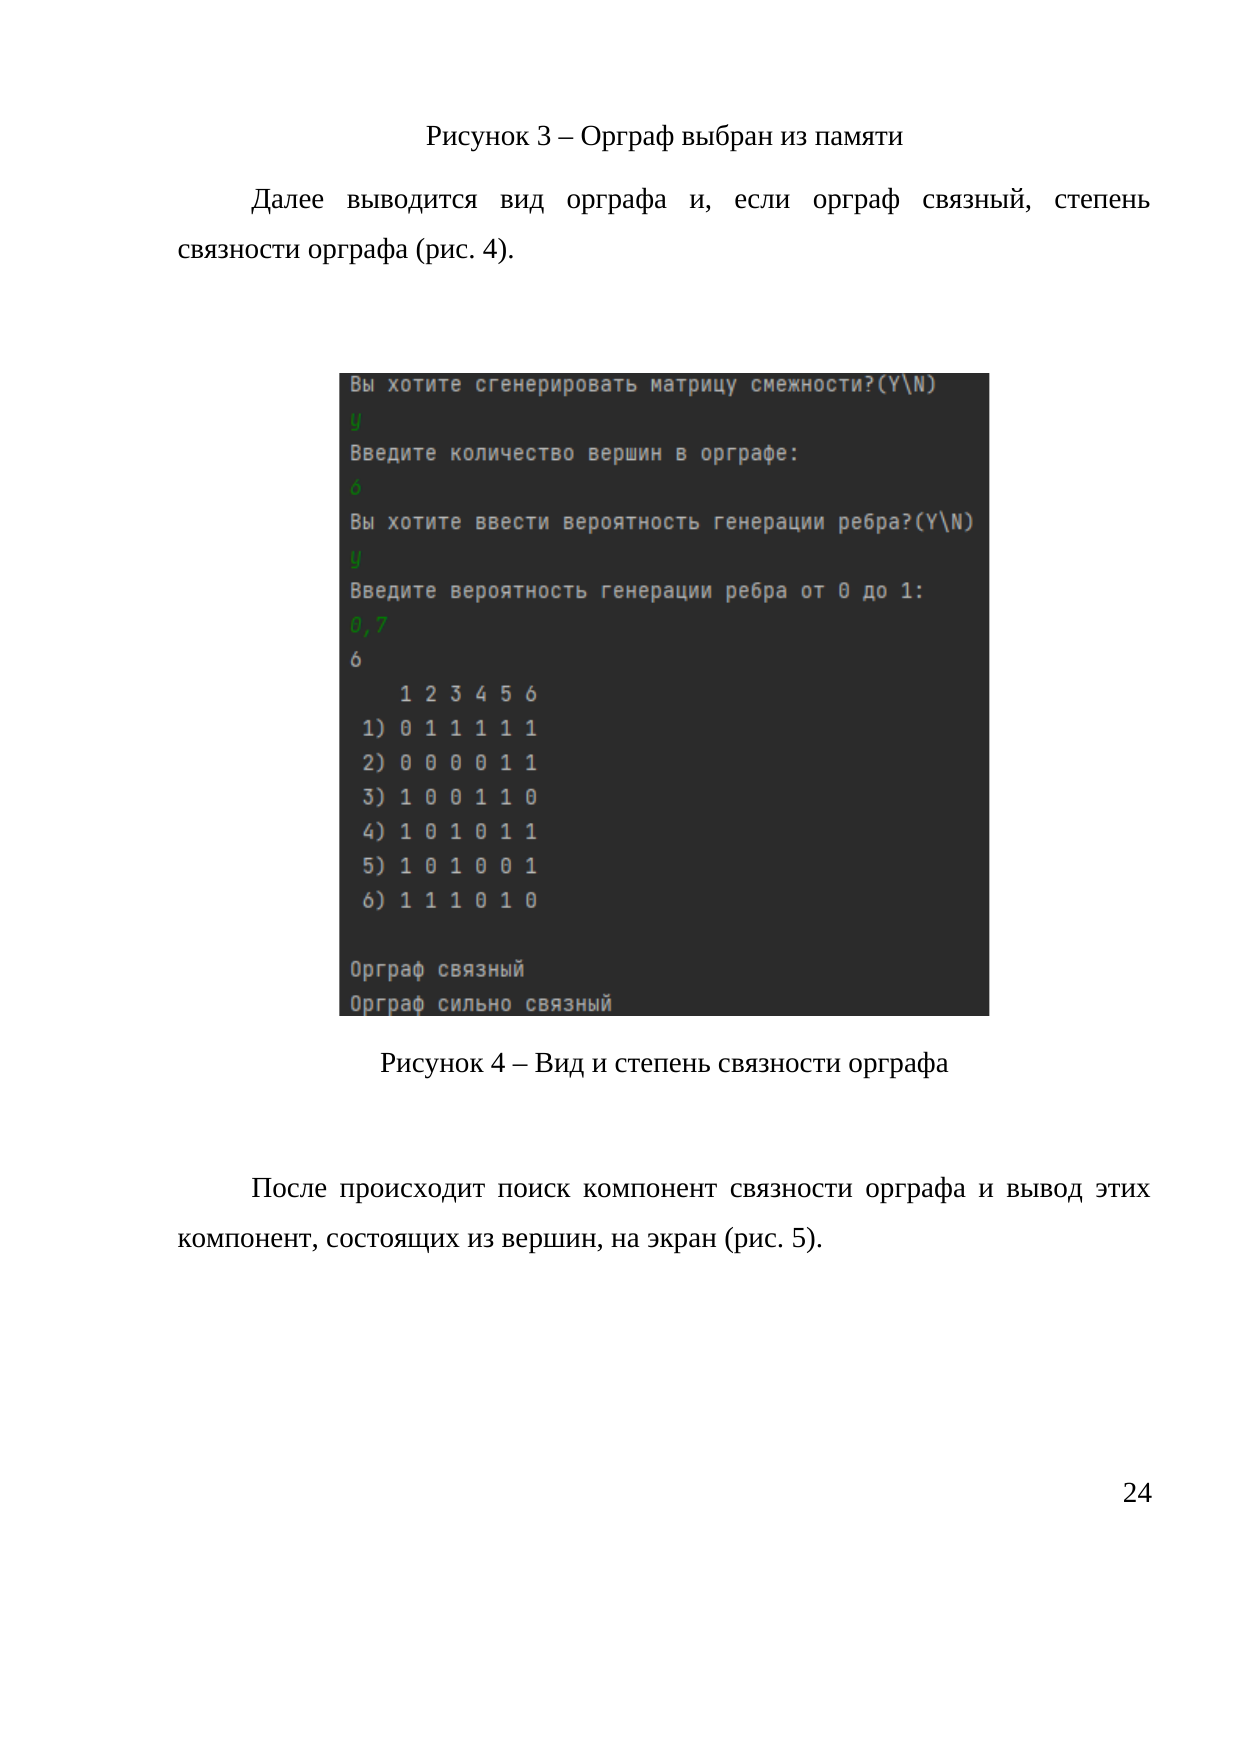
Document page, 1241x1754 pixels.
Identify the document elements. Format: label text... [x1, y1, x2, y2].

text Рисунок 3 – Орграф выбран из памяти [177, 118, 1152, 152]
text Далее выводится вид орграфа и, если орграф связный, степень связности орграфа (рис. 4). [177, 181, 1152, 265]
picture [339, 373, 990, 1016]
text Рисунок 4 – Вид и степень связности орграфа [177, 1045, 1152, 1078]
text После происходит поиск компонент связности орграфа и вывод этих компонент, состоящих из вершин, на экран (рис. 5). [177, 1170, 1152, 1254]
